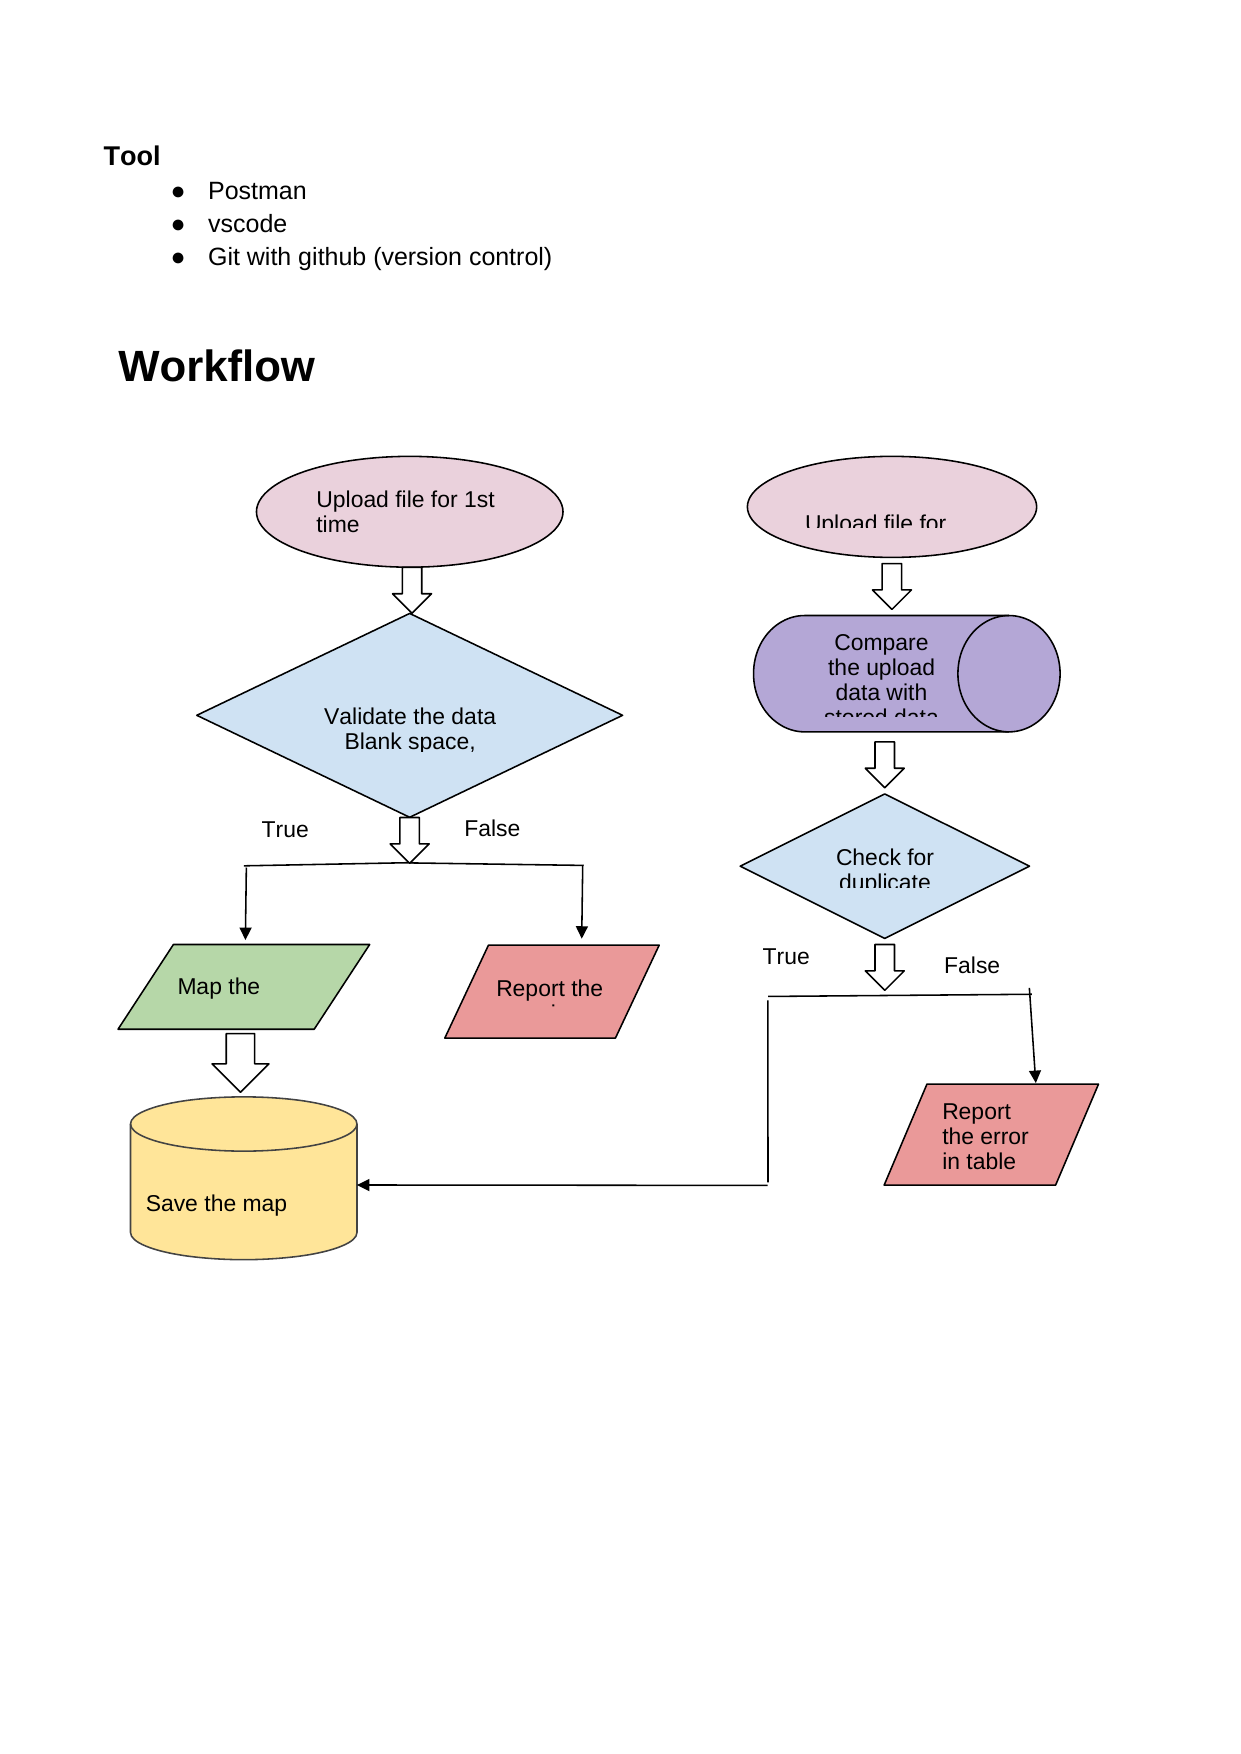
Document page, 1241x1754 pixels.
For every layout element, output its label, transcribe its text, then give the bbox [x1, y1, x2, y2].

list Postman [170, 176, 1183, 204]
text Workflow [118, 341, 1183, 391]
text Tool [103, 140, 1183, 171]
list vscode [170, 209, 1183, 237]
list Git with github (version control) [170, 242, 1183, 271]
